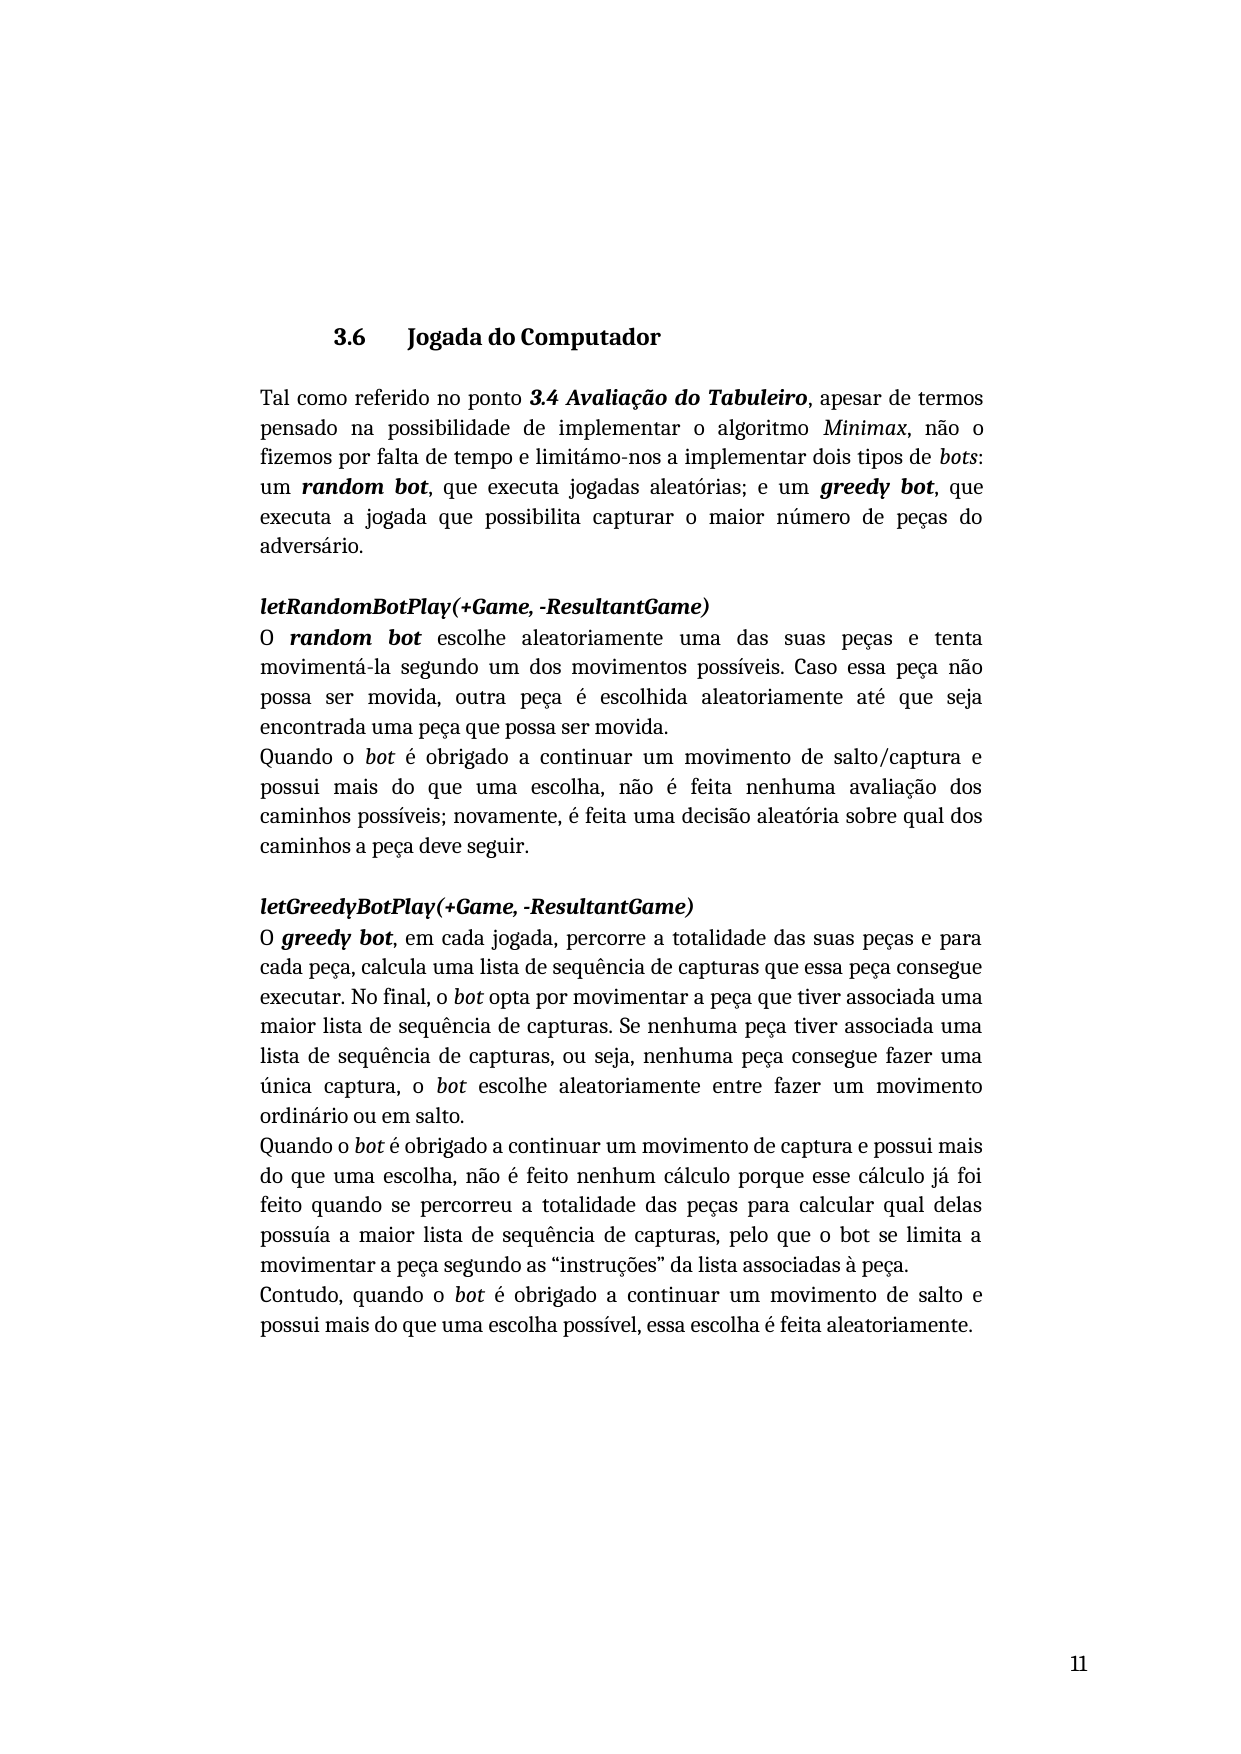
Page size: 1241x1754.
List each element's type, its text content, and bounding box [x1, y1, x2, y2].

text letGreedyBotPlay(+Game, -ResultantGame) [260, 894, 983, 920]
text O random bot escolhe aleatoriamente uma das suas peças e tenta movimentá-la segundo um dos movimentos possíveis. Caso essa peça não possa ser movida, outra peça é escolhida aleatoriamente até que seja encontrada uma peça que possa ser movida. [260, 624, 983, 740]
text letRandomBotPlay(+Game, -ResultantGame) [260, 594, 983, 620]
subtitle Jogada do Computador [334, 323, 983, 352]
text Quando o bot é obrigado a continuar um movimento de captura e possui mais do que uma escolha, não é feito nenhum cálculo porque esse cálculo já foi feito quando se percorreu a totalidade das peças para calcular qual delas possuía a maior lista de sequência de capturas, pelo que o bot se limita a movimentar a peça segundo as “instruções” da lista associadas à peça. [260, 1133, 983, 1278]
text O greedy bot, em cada jogada, percorre a totalidade das suas peças e para cada peça, calcula uma lista de sequência de capturas que essa peça consegue executar. No final, o bot opta por movimentar a peça que tiver associada uma maior lista de sequência de capturas. Se nenhuma peça tiver associada uma lista de sequência de capturas, ou seja, nenhuma peça consegue fazer uma única captura, o bot escolhe aleatoriamente entre fazer um movimento ordinário ou em salto. [260, 924, 983, 1129]
text Quando o bot é obrigado a continuar um movimento de salto/captura e possui mais do que uma escolha, não é feita nenhuma avaliação dos caminhos possíveis; novamente, é feita uma decisão aleatória sobre qual dos caminhos a peça deve seguir. [260, 744, 983, 859]
text Contudo, quando o bot é obrigado a continuar um movimento de salto e possui mais do que uma escolha possível, essa escolha é feita aleatoriamente. [260, 1282, 983, 1338]
text Tal como referido no ponto 3.4 Avaliação do Tabuleiro, apesar de termos pensado na possibilidade de implementar o algoritmo Minimax, não o fizemos por falta de tempo e limitámo-nos a implementar dois tipos de bots: um random bot, que executa jogadas aleatórias; e um greedy bot, que executa a jogada que possibilita capturar o maior número de peças do adversário. [260, 385, 983, 559]
